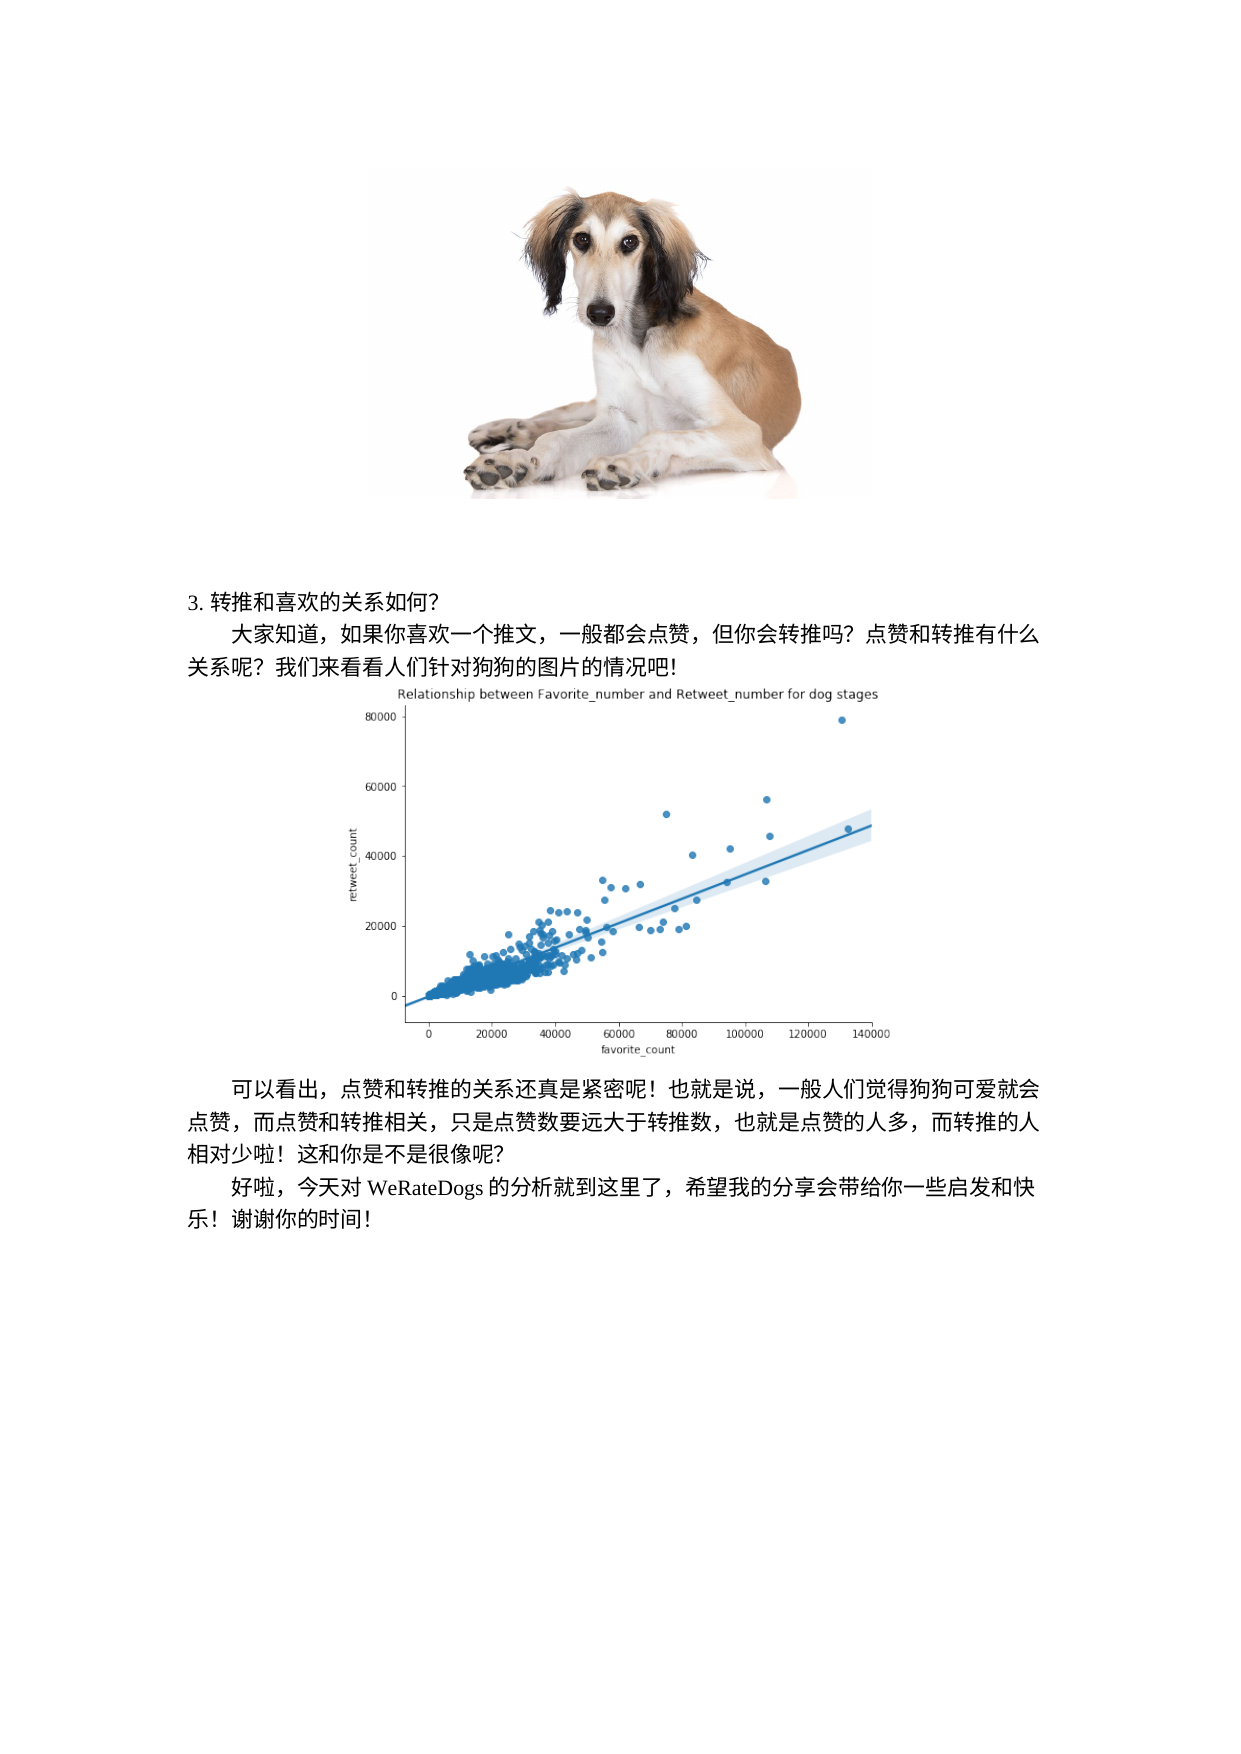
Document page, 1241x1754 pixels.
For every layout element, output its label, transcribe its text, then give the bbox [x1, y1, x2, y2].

text 大家知道，如果你喜欢一个推文，一般都会点赞，但你会转推吗？点赞和转推有什么关系呢？我们来看看人们针对狗狗的图片的情况吧！ [187, 617, 1053, 682]
text 好啦，今天对WeRateDogs的分析就到这里了，希望我的分享会带给你一些启发和快乐！谢谢你的时间！ [187, 1169, 1053, 1234]
picture [342, 682, 898, 1063]
picture [368, 162, 872, 499]
text 可以看出，点赞和转推的关系还真是紧密呢！也就是说，一般人们觉得狗狗可爱就会点赞，而点赞和转推相关，只是点赞数要远大于转推数，也就是点赞的人多，而转推的人相对少啦！这和你是不是很像呢？ [187, 1072, 1053, 1169]
text 3. 转推和喜欢的关系如何？ [187, 584, 1053, 617]
